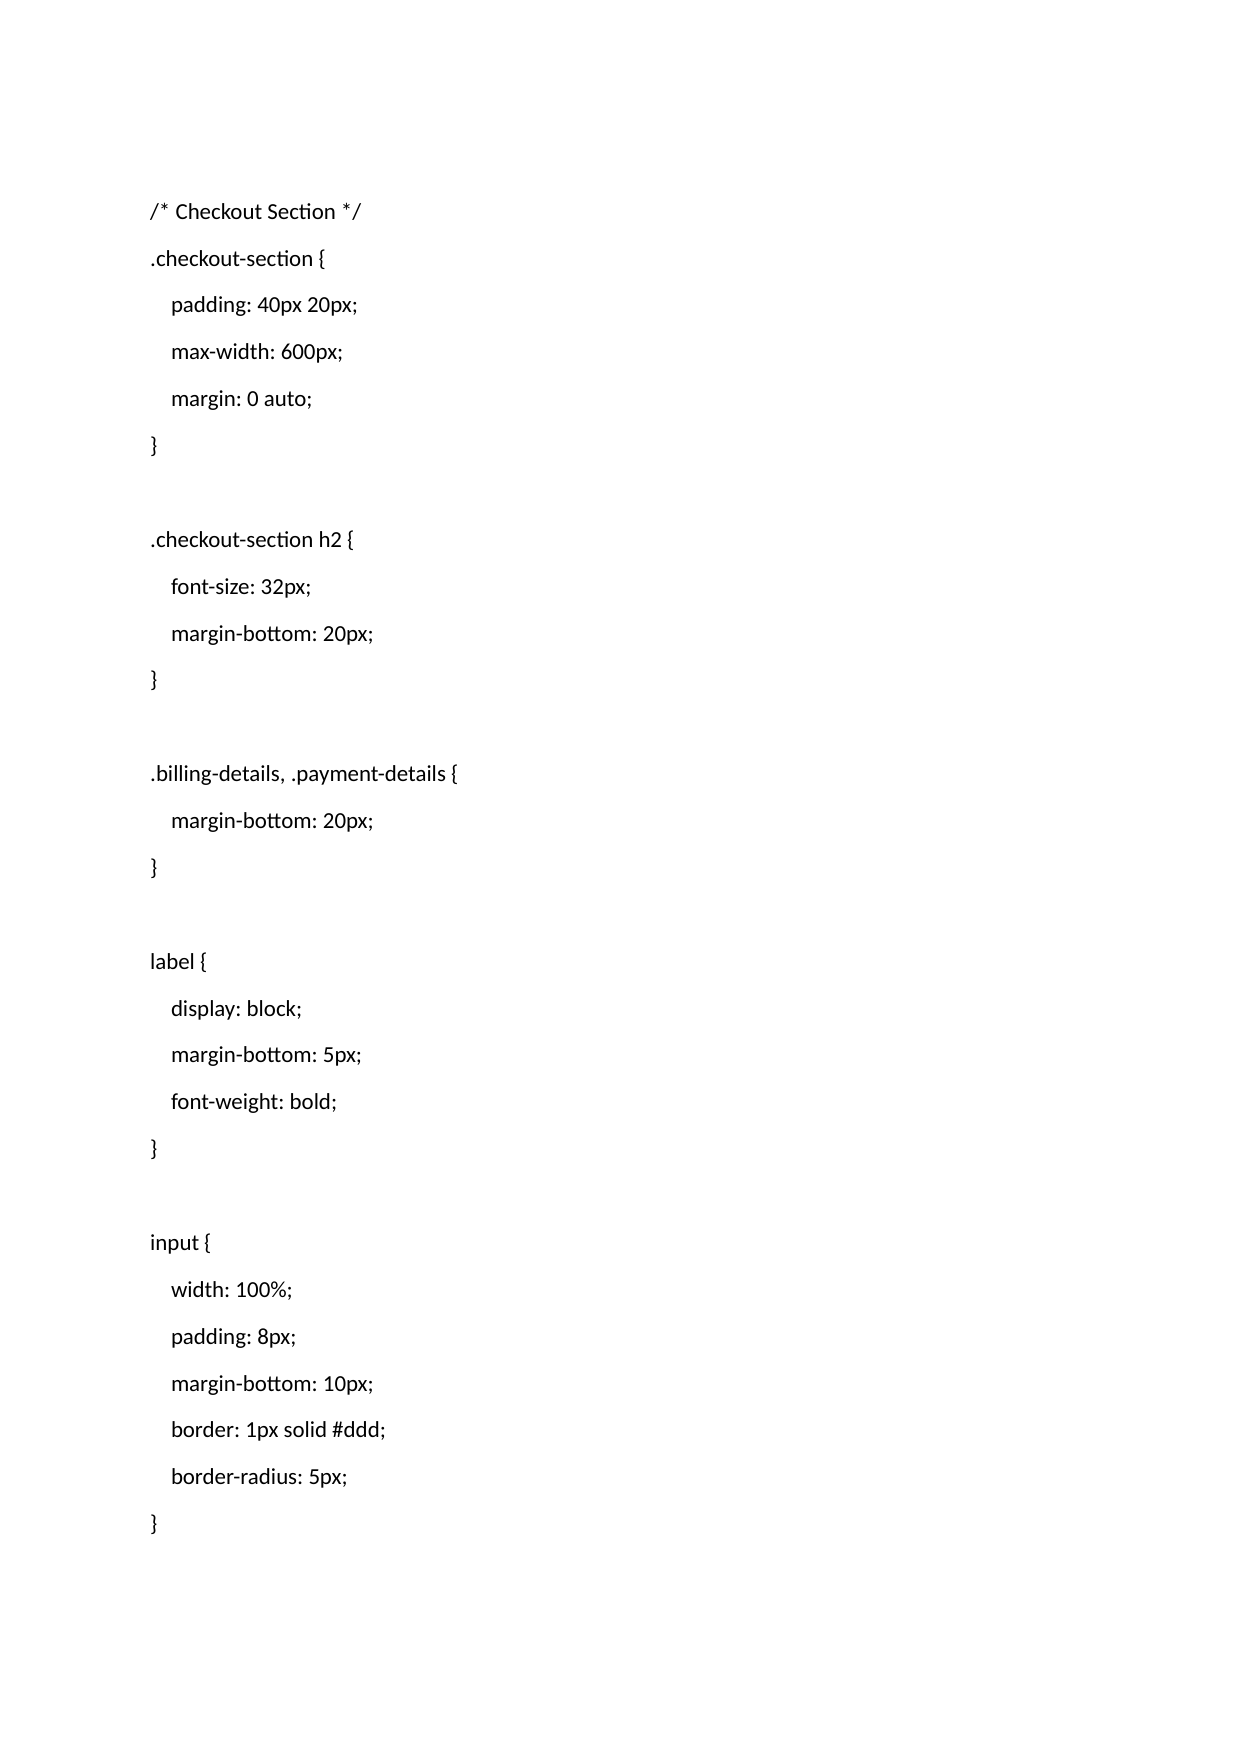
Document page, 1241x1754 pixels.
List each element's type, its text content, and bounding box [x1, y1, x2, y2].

text label { [150, 947, 1090, 975]
text font-weight: bold; [150, 1087, 1090, 1116]
text } [150, 431, 1090, 459]
text display: block; [150, 994, 1090, 1022]
text /* Checkout Section */ [150, 197, 1090, 225]
text .checkout-section { [150, 244, 1090, 272]
text } [150, 1134, 1090, 1162]
text padding: 40px 20px; [150, 291, 1090, 319]
text width: 100%; [150, 1275, 1090, 1303]
text } [150, 853, 1090, 881]
text margin-bottom: 20px; [150, 619, 1090, 647]
text .billing-details, .payment-details { [150, 759, 1090, 787]
text border-radius: 5px; [150, 1462, 1090, 1491]
text margin-bottom: 5px; [150, 1041, 1090, 1069]
text } [150, 666, 1090, 694]
text max-width: 600px; [150, 337, 1090, 366]
text font-size: 32px; [150, 572, 1090, 600]
text margin-bottom: 20px; [150, 806, 1090, 834]
text input { [150, 1228, 1090, 1256]
text .checkout-section h2 { [150, 525, 1090, 553]
text margin: 0 auto; [150, 384, 1090, 412]
text border: 1px solid #ddd; [150, 1416, 1090, 1444]
text } [150, 1509, 1090, 1537]
text padding: 8px; [150, 1322, 1090, 1350]
text margin-bottom: 10px; [150, 1369, 1090, 1397]
